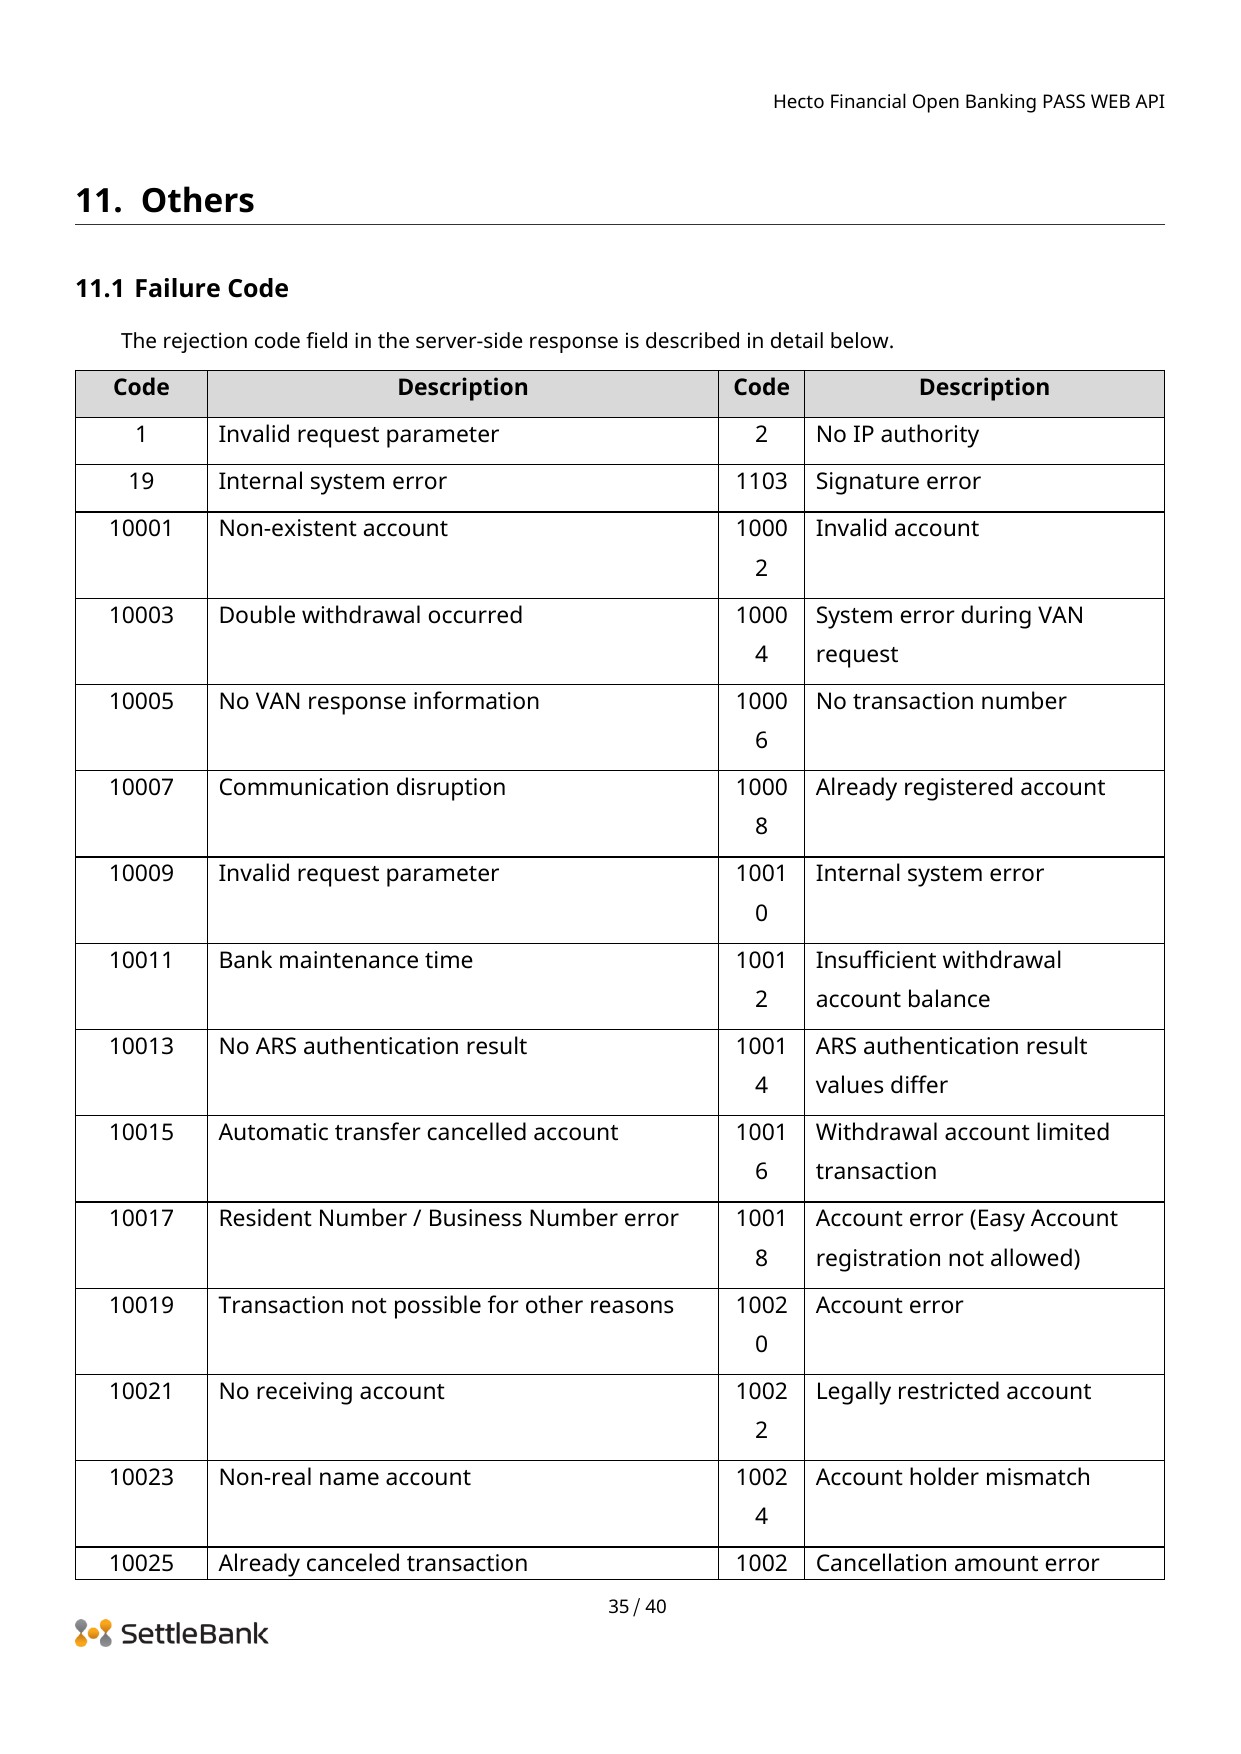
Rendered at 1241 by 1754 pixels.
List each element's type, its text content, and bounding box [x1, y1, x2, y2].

table_cell Legally restricted account [805, 1375, 1164, 1460]
table_cell 10003 [76, 599, 207, 684]
table_cell 10009 [76, 858, 207, 943]
table_cell 10026 [719, 1548, 804, 1579]
table_cell 10007 [76, 771, 207, 856]
table_cell No VAN response information [208, 685, 718, 770]
table_cell Invalid request parameter [208, 858, 718, 943]
table_cell Internal system error [805, 858, 1164, 943]
table_cell 10008 [719, 771, 804, 856]
subtitle Others [75, 177, 1165, 224]
table_cell Automatic transfer cancelled account [208, 1116, 718, 1201]
table_cell 10021 [76, 1375, 207, 1460]
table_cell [208, 1548, 718, 1579]
table_cell 10004 [719, 599, 804, 684]
table_cell ARS authentication result values differ [805, 1030, 1164, 1115]
table_cell 10015 [76, 1116, 207, 1201]
table_cell 2 [719, 418, 804, 464]
table_cell 10005 [76, 685, 207, 770]
table_cell 10013 [76, 1030, 207, 1115]
table_cell Insufficient withdrawal account balance [805, 944, 1164, 1029]
table_cell Bank maintenance time [208, 944, 718, 1029]
table_cell Account error [805, 1289, 1164, 1374]
table_cell 10016 [719, 1116, 804, 1201]
table_cell Non-real name account [208, 1461, 718, 1546]
table_cell 1103 [719, 465, 804, 511]
table_header Description [208, 371, 718, 417]
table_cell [805, 1548, 1164, 1579]
table_cell Resident Number / Business Number error [208, 1203, 718, 1288]
table_header Description [805, 371, 1164, 417]
table_cell 10024 [719, 1461, 804, 1546]
table_cell Non-existent account [208, 513, 718, 598]
table_cell Withdrawal account limited transaction [805, 1116, 1164, 1201]
table_cell 10010 [719, 858, 804, 943]
picture [75, 1619, 269, 1647]
table_cell 10022 [719, 1375, 804, 1460]
table_cell Communication disruption [208, 771, 718, 856]
table_cell 10002 [719, 513, 804, 598]
table_cell Already registered account [805, 771, 1164, 856]
table_cell No ARS authentication result [208, 1030, 718, 1115]
table_cell 10006 [719, 685, 804, 770]
subtitle Failure Code [75, 271, 1165, 305]
table_cell 10014 [719, 1030, 804, 1115]
table_cell Invalid request parameter [208, 418, 718, 464]
table_cell Internal system error [208, 465, 718, 511]
table_cell 10011 [76, 944, 207, 1029]
table_cell No transaction number [805, 685, 1164, 770]
table_cell Invalid account [805, 513, 1164, 598]
table_cell 10012 [719, 944, 804, 1029]
table_cell 10020 [719, 1289, 804, 1374]
table_cell System error during VAN request [805, 599, 1164, 684]
table_cell No IP authority [805, 418, 1164, 464]
table_header Code [719, 371, 804, 417]
table_cell Account error (Easy Account registration not allowed) [805, 1203, 1164, 1288]
table_cell 1 [76, 418, 207, 464]
table_cell 10017 [76, 1203, 207, 1288]
table_cell 10001 [76, 513, 207, 598]
table_cell No receiving account [208, 1375, 718, 1460]
table_cell Double withdrawal occurred [208, 599, 718, 684]
table_cell Transaction not possible for other reasons [208, 1289, 718, 1374]
table_cell 10019 [76, 1289, 207, 1374]
table_cell 10025 [76, 1548, 207, 1579]
table_cell Account holder mismatch [805, 1461, 1164, 1546]
table_cell 10018 [719, 1203, 804, 1288]
table_cell 10023 [76, 1461, 207, 1546]
text The rejection code field in the server-side response is described in detail below. [121, 326, 1165, 354]
table_header Code [76, 371, 207, 417]
table_cell 19 [76, 465, 207, 511]
table_cell Signature error [805, 465, 1164, 511]
